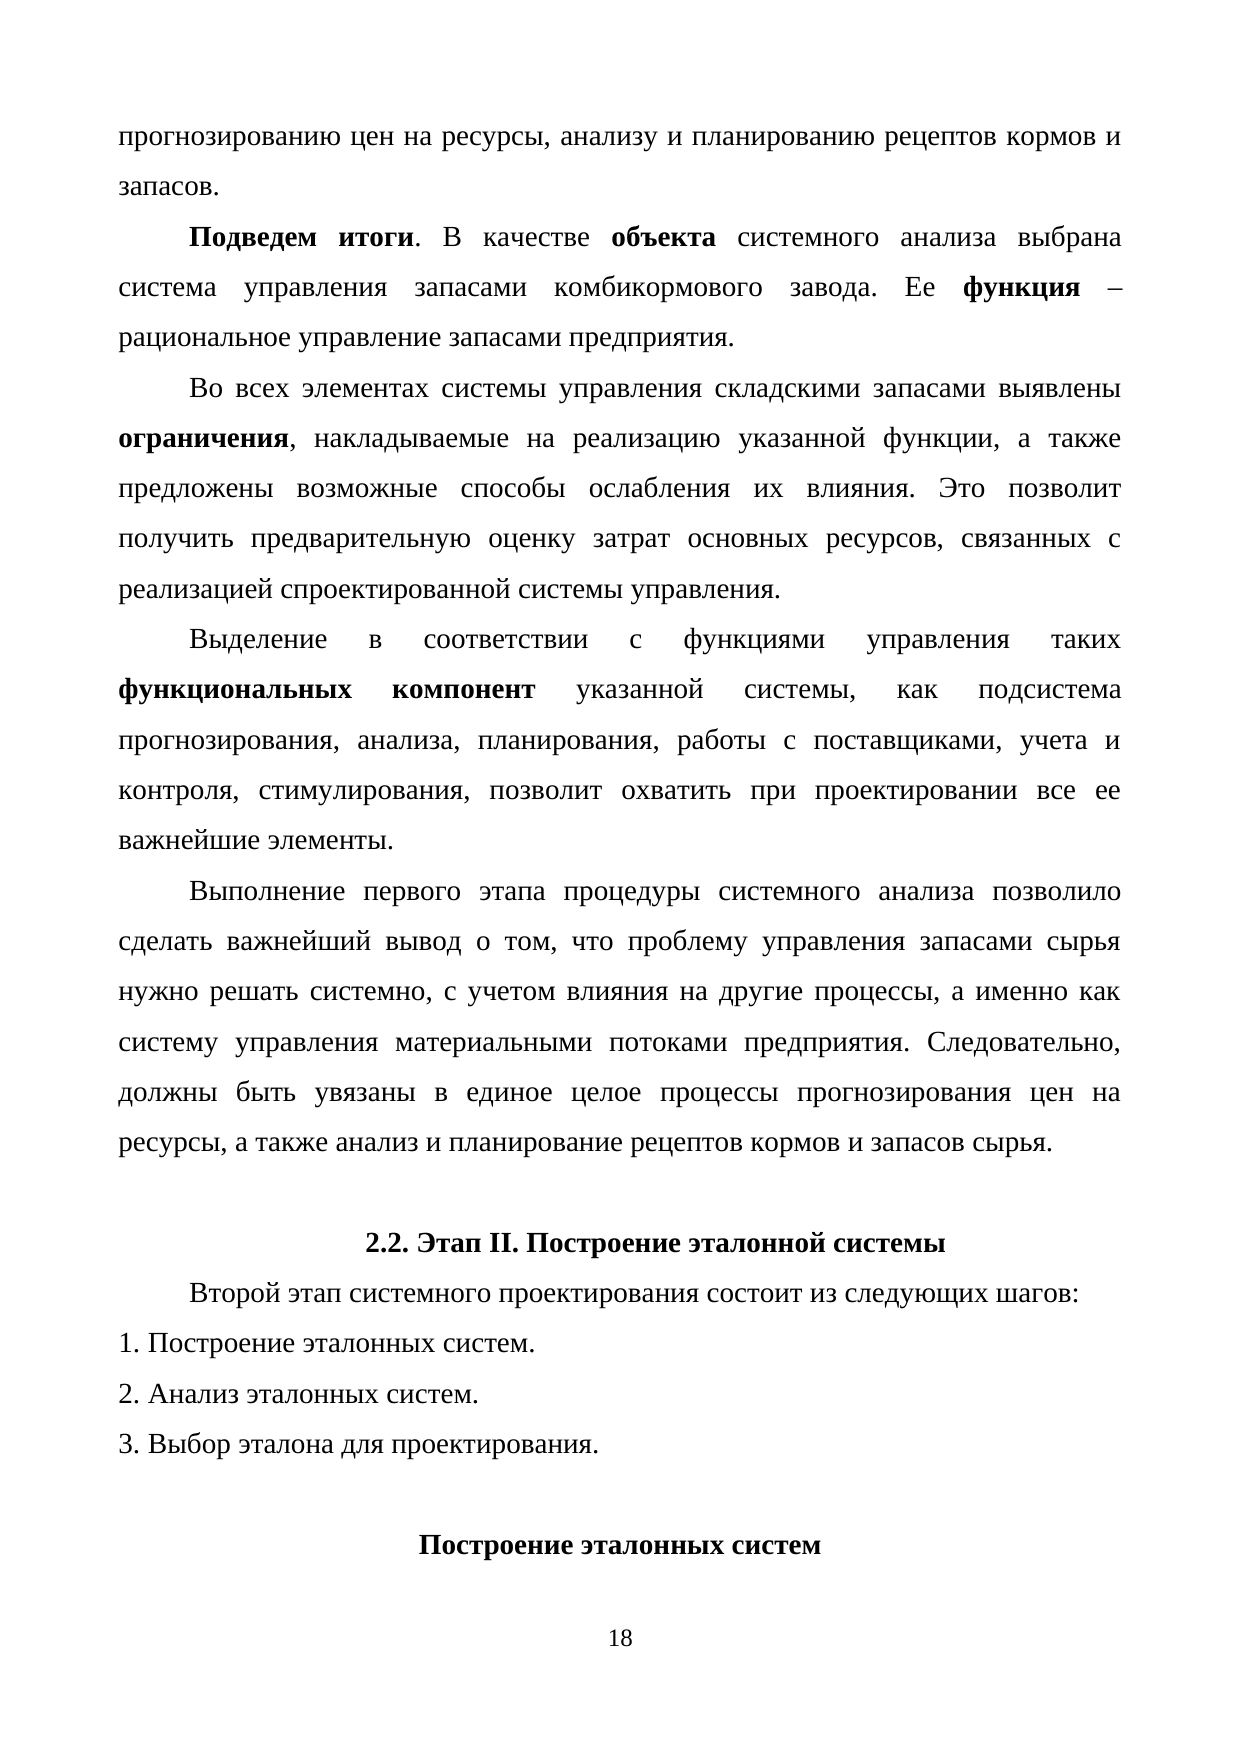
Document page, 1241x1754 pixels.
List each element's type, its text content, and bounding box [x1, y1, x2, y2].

text Выполнение первого этапа процедуры системного анализа позволило сделать важнейший вывод о том, что проблему управления запасами сырья нужно решать системно, с учетом влияния на другие процессы, а именно как систему управления материальными потоками предприятия. Следовательно, должны быть увязаны в единое целое процессы прогнозирования цен на ресурсы, а также анализ и планирование рецептов кормов и запасов сырья. [118, 873, 1122, 1158]
list Анализ эталонных систем. [118, 1376, 1122, 1409]
text Во всех элементах системы управления складскими запасами выявлены ограничения, накладываемые на реализацию указанной функции, а также предложены возможные способы ослабления их влияния. Это позволит получить предварительную оценку затрат основных ресурсов, связанных с реализацией спроектированной системы управления. [118, 370, 1122, 604]
text Второй этап системного проектирования состоит из следующих шагов: [118, 1275, 1122, 1309]
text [118, 118, 1122, 202]
text Выделение в соответствии с функциями управления таких функциональных компонент указанной системы, как подсистема прогнозирования, анализа, планирования, работы с поставщиками, учета и контроля, стимулирования, позволит охватить при проектировании все ее важнейшие элементы. [118, 621, 1122, 856]
text Подведем итоги. В качестве объекта системного анализа выбрана система управления запасами комбикормового завода. Ее функция – рациональное управление запасами предприятия. [118, 219, 1122, 353]
list Построение эталонных систем. [118, 1326, 1122, 1359]
list Выбор эталона для проектирования. [118, 1426, 1122, 1460]
subtitle 2.2. Этап II. Построение эталонной системы [118, 1225, 1122, 1258]
text Построение эталонных систем [118, 1527, 1122, 1560]
